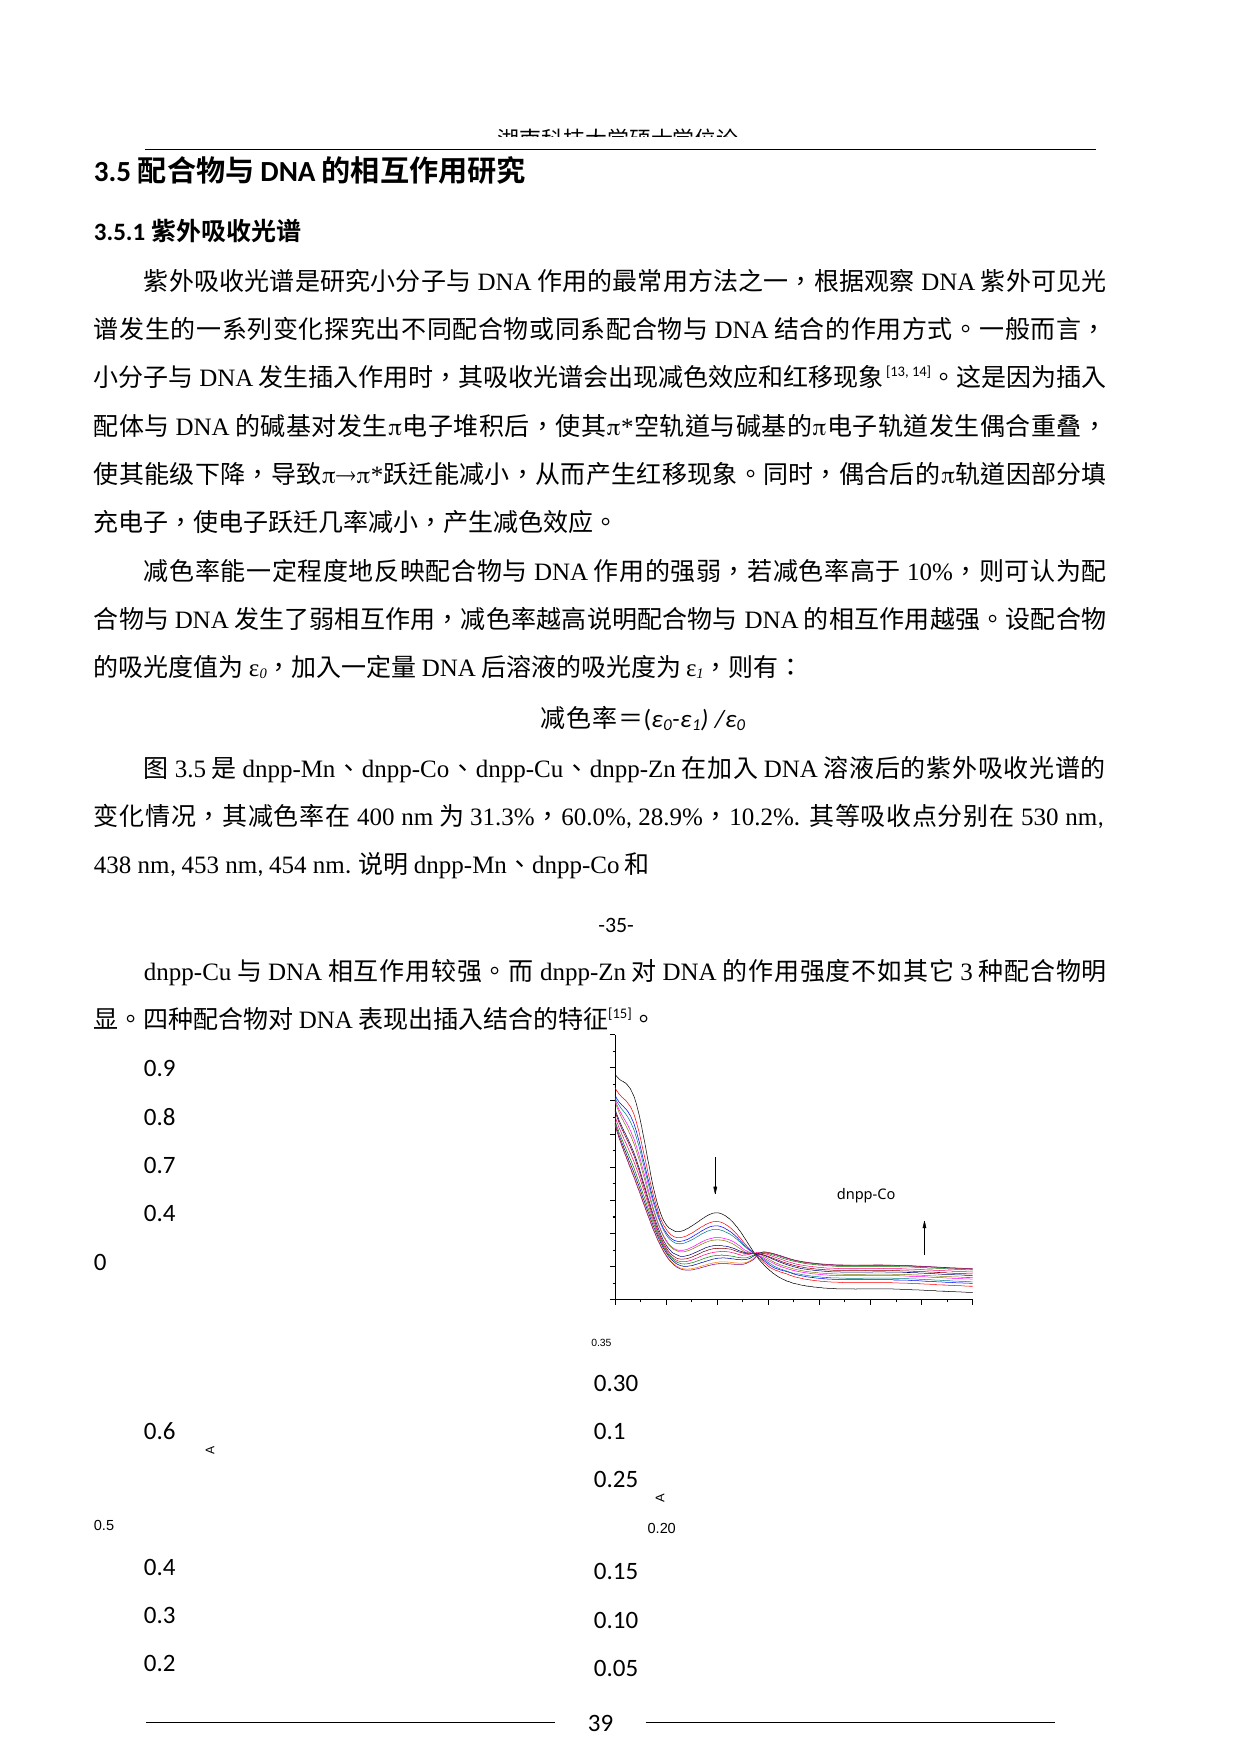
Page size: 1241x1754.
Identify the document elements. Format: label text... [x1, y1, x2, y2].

text 0.35 [544, 1305, 1107, 1349]
subtitle 3.5.1 紫外吸收光谱 [94, 214, 1107, 248]
text 0.2 [94, 1630, 182, 1678]
text 紫外吸收光谱是研究小分子与DNA作用的最常用方法之一，根据观察DNA紫外可见光谱发生的一系列变化探究出不同配合物或同系配合物与DNA结合的作用方式。一般而言，小分子与DNA发生插入作用时，其吸收光谱会出现减色效应和红移现象[13, 14]。这是因为插入配体与DNA的碱基对发生电子堆积后，使其*空轨道与碱基的电子轨道发生偶合重叠，使其能级下降，导致*跃迁能减小，从而产生红移现象。同时，偶合后的轨道因部分填充电子，使电子跃迁几率减小，产生减色效应。 [94, 248, 1107, 538]
text 减色率＝(ε0-ε1) /ε0 [540, 687, 1107, 735]
text 0.30 [544, 1349, 1107, 1397]
text 0.5 [94, 1446, 182, 1533]
subtitle 3.5 配合物与DNA的相互作用研究 [94, 150, 1107, 190]
text 0.7 [94, 1131, 182, 1180]
text 0.1 [544, 1397, 1107, 1446]
text 0.9 [94, 1035, 182, 1083]
text 0.8 [94, 1083, 182, 1131]
text -35- [187, 890, 1044, 938]
text 0.3 [94, 1581, 182, 1630]
text 0.4 [94, 1533, 182, 1581]
text 0.10 [544, 1586, 1107, 1634]
text 0.20 [544, 1494, 1107, 1538]
text dnpp-Cu与DNA相互作用较强。而dnpp-Zn对DNA的作用强度不如其它3种配合物明显。四种配合物对DNA表现出插入结合的特征[15]。 [94, 938, 1107, 1035]
text 0.15 [544, 1538, 1107, 1586]
text 0.05 [544, 1634, 1107, 1683]
text 0.40 [94, 1180, 182, 1276]
text 减色率能一定程度地反映配合物与DNA作用的强弱，若减色率高于10%，则可认为配合物与DNA发生了弱相互作用，减色率越高说明配合物与DNA的相互作用越强。设配合物的吸光度值为ε0，加入一定量DNA后溶液的吸光度为ε1，则有： [94, 538, 1107, 683]
text 0.6 [94, 1397, 182, 1446]
text 图3.5是dnpp-Mn、dnpp-Co、dnpp-Cu、dnpp-Zn在加入DNA溶液后的紫外吸收光谱的变化情况，其减色率在400 nm为31.3%，60.0%, 28.9%，10.2%. 其等吸收点分别在530 nm, 438 nm, 453 nm, 454 nm. 说明dnpp-Mn、dnpp-Co和 [94, 735, 1107, 880]
text 0.25 [544, 1446, 1107, 1494]
